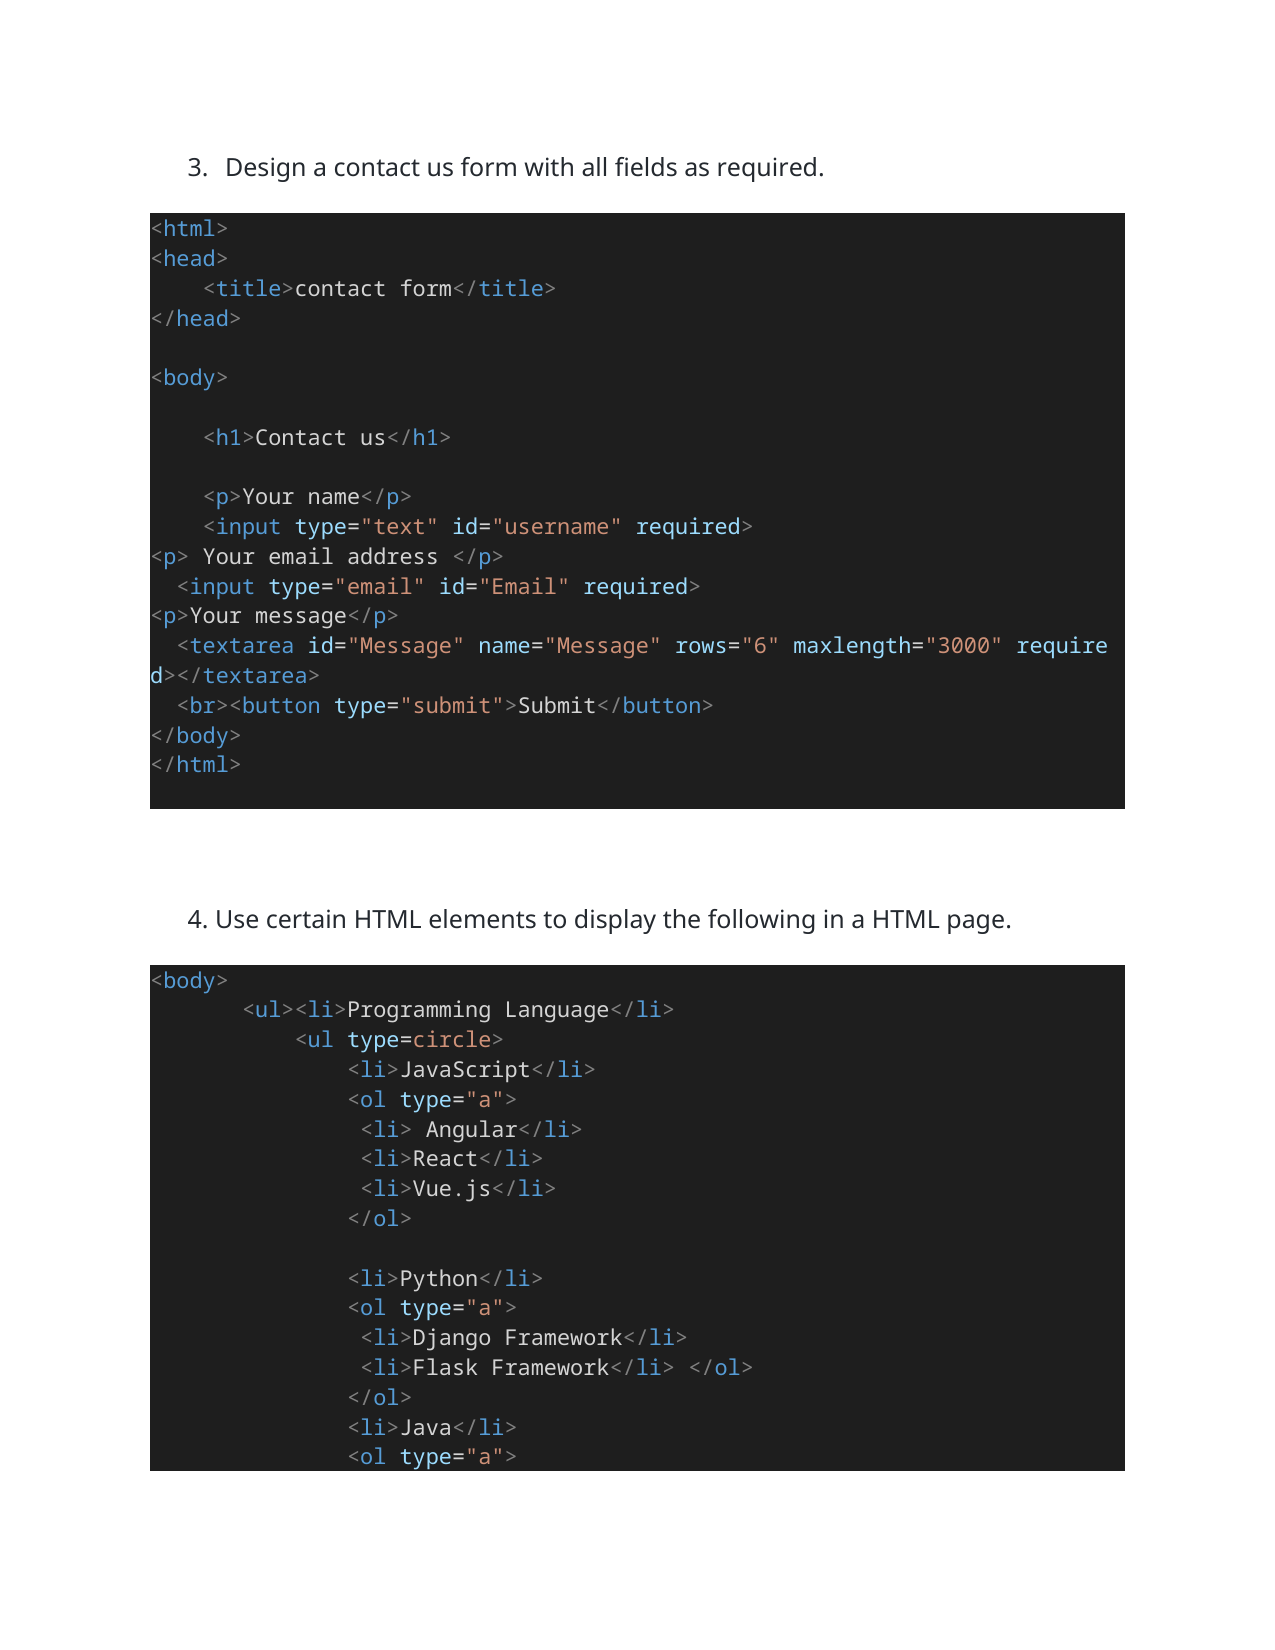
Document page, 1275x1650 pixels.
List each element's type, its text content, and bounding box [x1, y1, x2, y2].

text <title>contact form</title> [150, 273, 1125, 303]
list Design a contact us form with all fields as required. [187, 150, 1125, 184]
text <textarea id="Message" name="Message" rows="6" maxlength="3000" required></textarea> [150, 630, 1125, 690]
text </html> [150, 749, 1125, 779]
text <li> Angular</li> [150, 1114, 1125, 1143]
text <ol type="a"> [150, 1084, 1125, 1114]
text <li>Java</li> [150, 1412, 1125, 1441]
text <br><button type="submit">Submit</button> [150, 690, 1125, 720]
text <ul type=circle> [150, 1024, 1125, 1054]
text <h1>Contact us</h1> [150, 422, 1125, 452]
text <li>Vue.js</li> [150, 1173, 1125, 1203]
text <p> Your email address </p> [150, 541, 1125, 571]
text <body> [150, 362, 1125, 392]
text <ol type="a"> [150, 1292, 1125, 1322]
text <input type="email" id="Email" required> [150, 571, 1125, 601]
text <li>Python</li> [150, 1263, 1125, 1292]
text <li>Flask Framework</li> </ol> [150, 1352, 1125, 1382]
text <ol type="a"> [150, 1441, 1125, 1471]
text <input type="text" id="username" required> [150, 511, 1125, 541]
text <ul><li>Programming Language</li> [150, 994, 1125, 1024]
text <p>Your name</p> [150, 481, 1125, 511]
text </ol> [150, 1203, 1125, 1233]
text <li>Django Framework</li> [150, 1322, 1125, 1352]
text <html> [150, 213, 1125, 243]
text </ol> [150, 1382, 1125, 1412]
text <li>JavaScript</li> [150, 1054, 1125, 1084]
text <body> [150, 965, 1125, 994]
text </head> [150, 303, 1125, 332]
text </body> [150, 720, 1125, 749]
text 4. Use certain HTML elements to display the following in a HTML page. [187, 901, 1125, 936]
text <li>React</li> [150, 1143, 1125, 1173]
text <p>Your message</p> [150, 601, 1125, 630]
text <head> [150, 243, 1125, 273]
